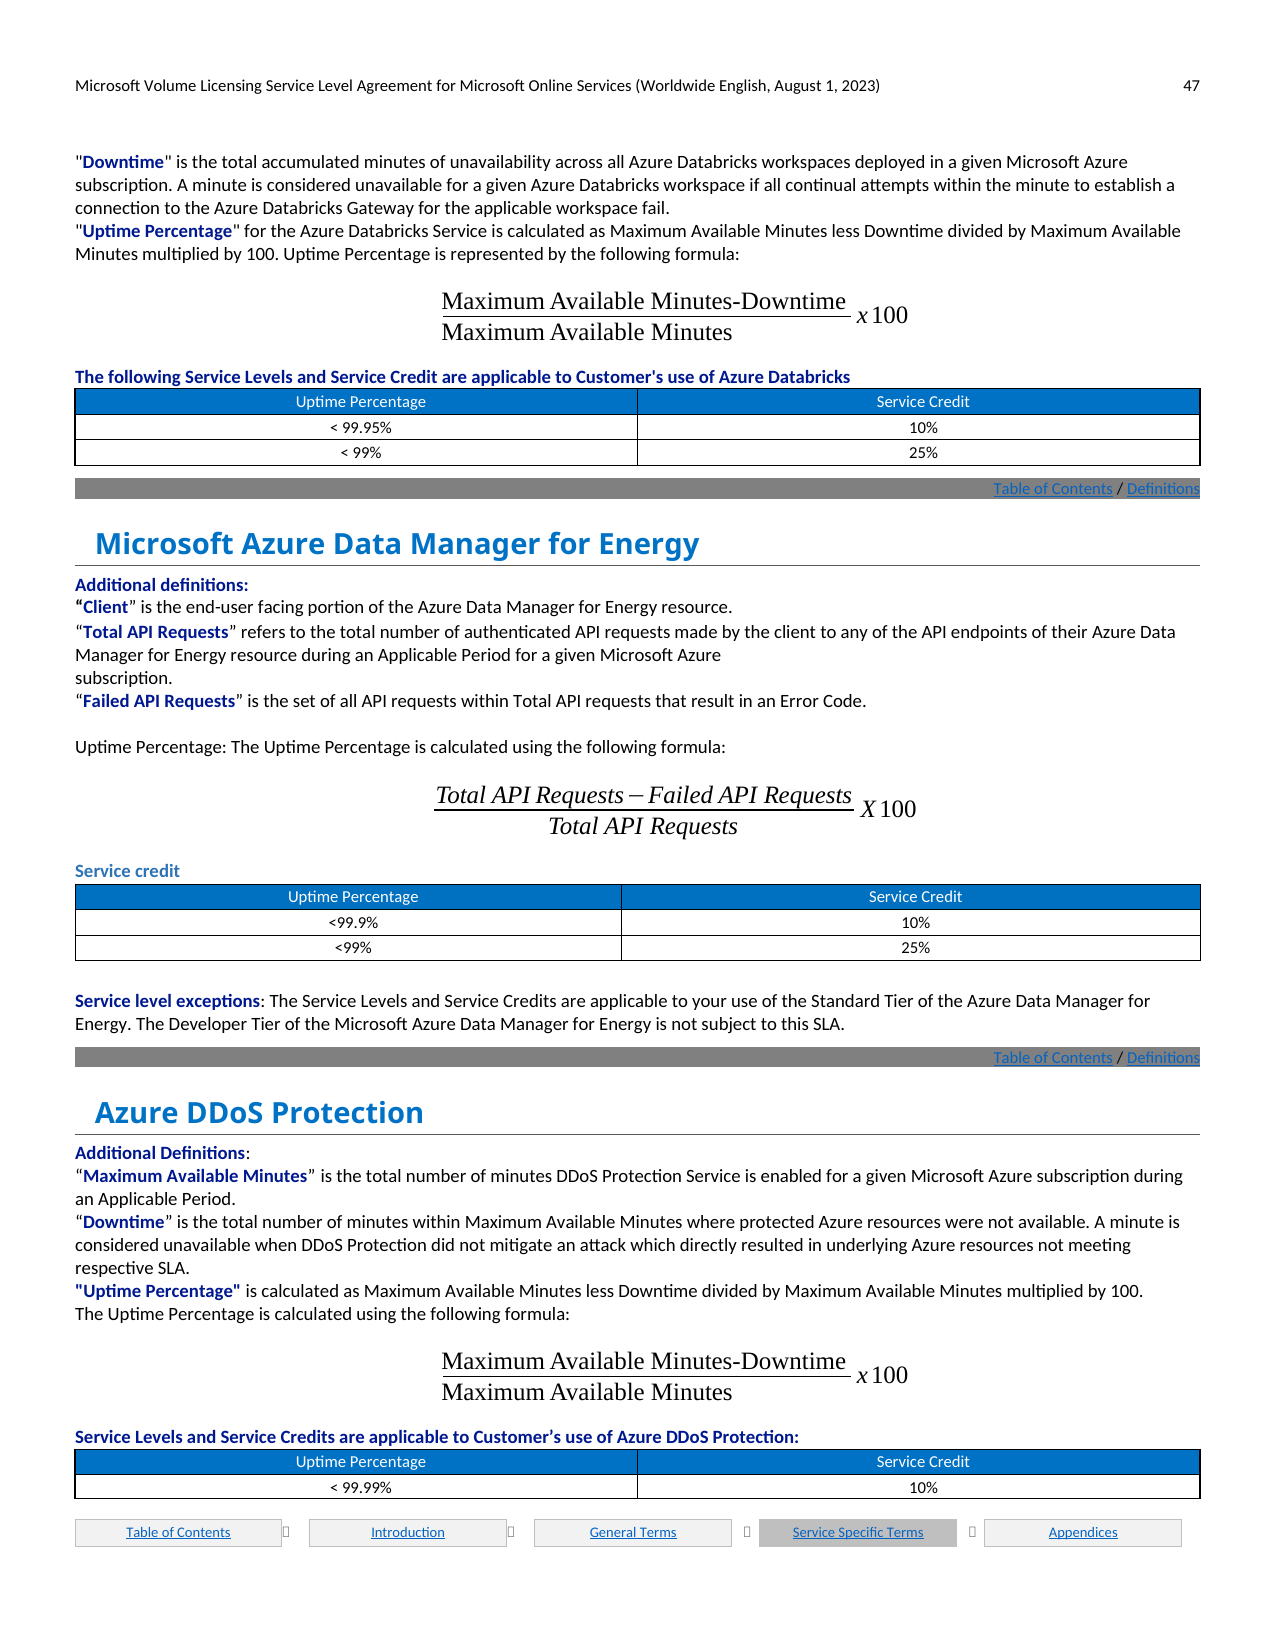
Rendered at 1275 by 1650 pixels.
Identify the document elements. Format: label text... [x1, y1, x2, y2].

list Additional definitions: [75, 573, 1200, 596]
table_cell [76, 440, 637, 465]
text “Downtime” is the total number of minutes within Maximum Available Minutes where protected Azure resources were not available. A minute is considered unavailable when DDoS Protection did not mitigate an attack which directly resulted in underlying Azure resources not meeting respective SLA. [75, 1210, 1200, 1279]
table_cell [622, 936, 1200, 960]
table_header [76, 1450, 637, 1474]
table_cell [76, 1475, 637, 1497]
subtitle Azure DDoS Protection [75, 1092, 1200, 1134]
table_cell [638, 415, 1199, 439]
list Uptime Percentage: The Uptime Percentage is calculated using the following formula: [75, 735, 1200, 758]
list "Uptime Percentage" for the Azure Databricks Service is calculated as Maximum Available Minutes less Downtime divided by Maximum Available Minutes multiplied by 100. Uptime Percentage is represented by the following formula: [75, 219, 1200, 264]
text “Client” is the end-user facing portion of the Azure Data Manager for Energy resource. [75, 596, 1200, 618]
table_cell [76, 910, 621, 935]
list Additional Definitions: [75, 1141, 1200, 1164]
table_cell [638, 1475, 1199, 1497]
list Service level exceptions: The Service Levels and Service Credits are applicable to your use of the Standard Tier of the Azure Data Manager for Energy. The Developer Tier of the Microsoft Azure Data Manager for Energy is not subject to this SLA. [75, 989, 1200, 1034]
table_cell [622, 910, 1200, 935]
text “Maximum Available Minutes” is the total number of minutes DDoS Protection Service is enabled for a given Microsoft Azure subscription during an Applicable Period. [75, 1164, 1200, 1210]
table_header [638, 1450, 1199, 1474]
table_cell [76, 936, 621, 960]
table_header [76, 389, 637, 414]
list "Downtime" is the total accumulated minutes of unavailability across all Azure Databricks workspaces deployed in a given Microsoft Azure subscription. A minute is considered unavailable for a given Azure Databricks workspace if all continual attempts within the minute to establish a connection to the Azure Databricks Gateway for the applicable workspace fail. [75, 150, 1200, 219]
list “Total API Requests” refers to the total number of authenticated API requests made by the client to any of the API endpoints of their Azure Data Manager for Energy resource during an Applicable Period for a given Microsoft Azure [75, 621, 1200, 667]
list The following Service Levels and Service Credit are applicable to Customer's use of Azure Databricks [75, 365, 1200, 388]
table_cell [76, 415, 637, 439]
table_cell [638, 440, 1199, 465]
subtitle Microsoft Azure Data Manager for Energy [75, 524, 1200, 565]
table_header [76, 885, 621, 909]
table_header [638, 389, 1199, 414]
list subscription. [75, 667, 1200, 689]
list Table of Contents / Definitions [75, 1047, 1200, 1067]
list “Failed API Requests” is the set of all API requests within Total API requests that result in an Error Code. [75, 689, 1200, 712]
list Table of Contents / Definitions [75, 478, 1200, 499]
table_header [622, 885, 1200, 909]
list Service Levels and Service Credits are applicable to Customer’s use of Azure DDoS Protection: [75, 1426, 1200, 1448]
list The Uptime Percentage is calculated using the following formula: [75, 1302, 1200, 1325]
list "Uptime Percentage" is calculated as Maximum Available Minutes less Downtime divided by Maximum Available Minutes multiplied by 100. [75, 1279, 1200, 1302]
text Service credit [75, 859, 1200, 882]
